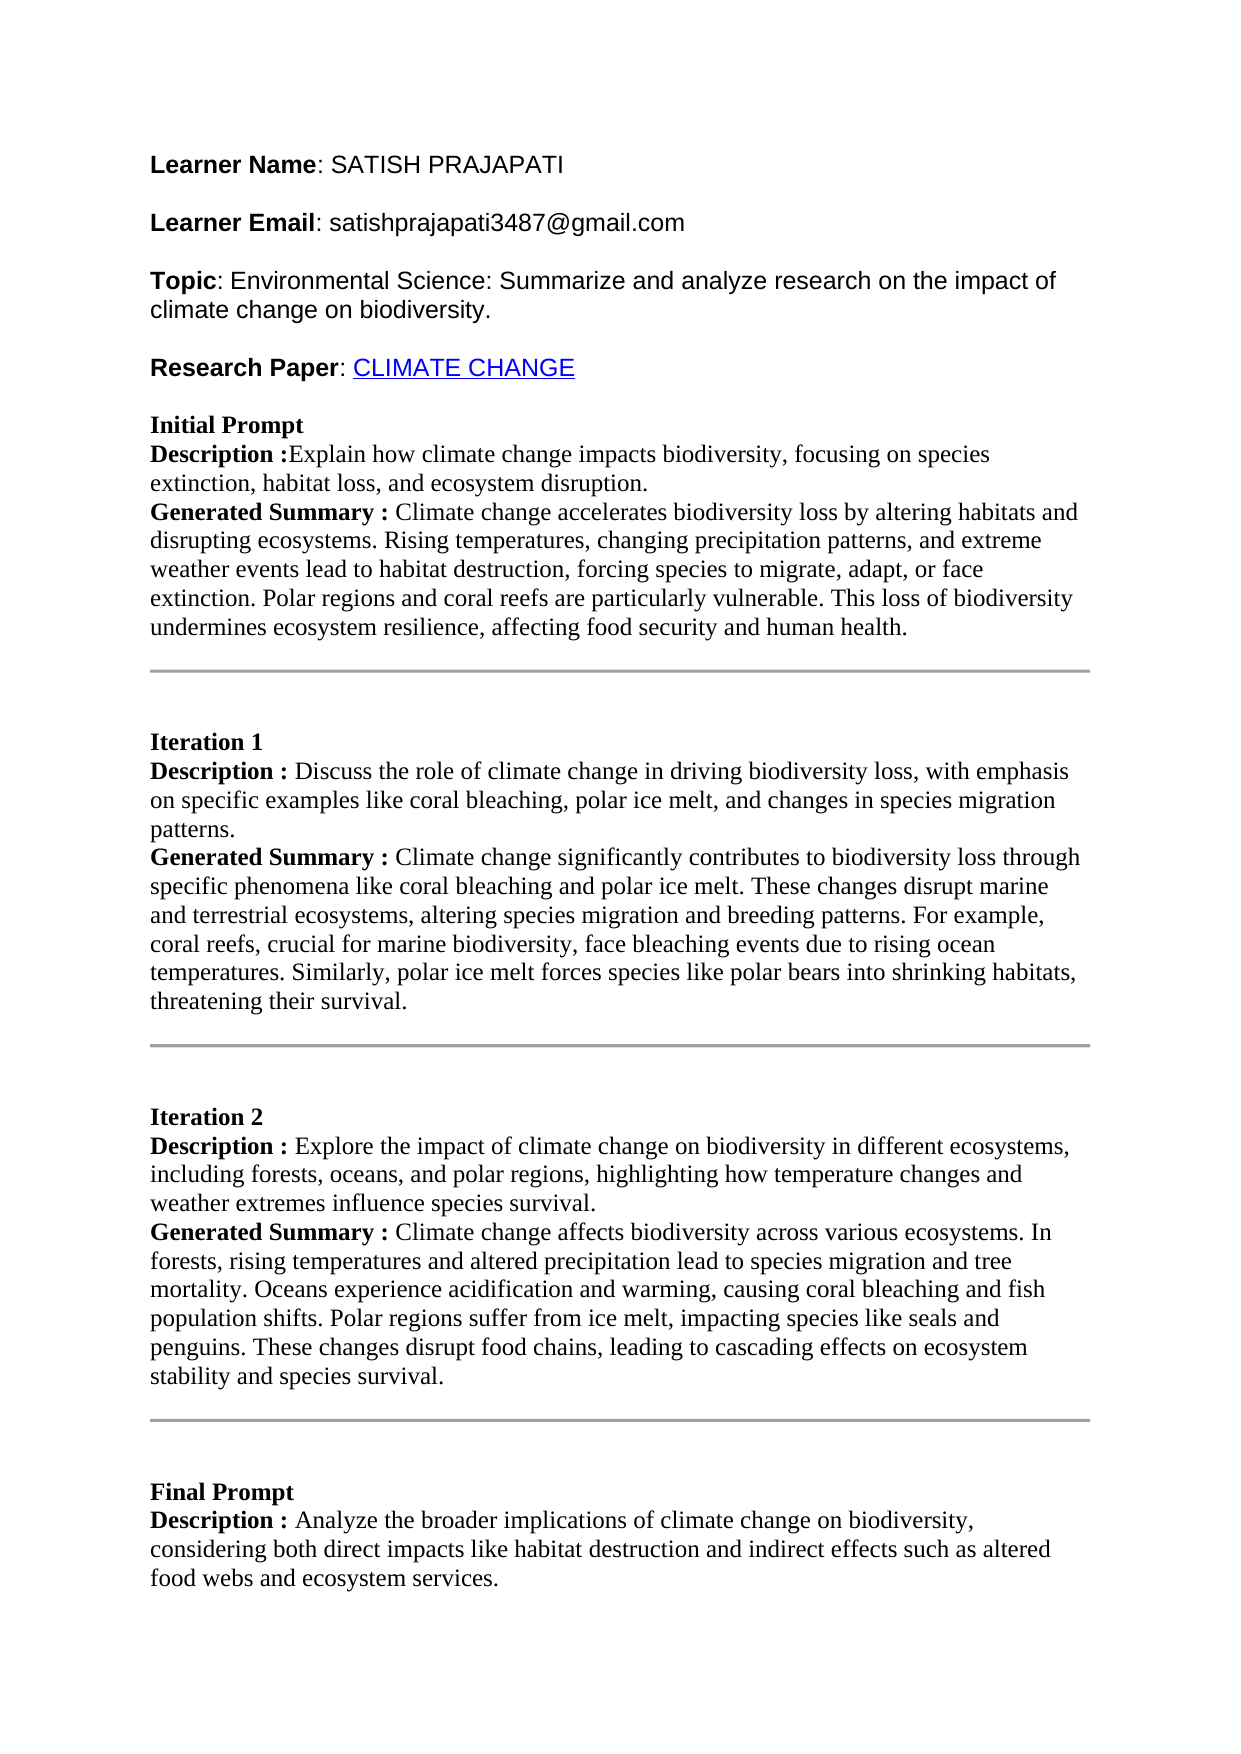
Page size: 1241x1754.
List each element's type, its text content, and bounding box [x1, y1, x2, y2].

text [150, 1477, 1090, 1592]
text Learner Email: satishprajapati3487@gmail.com [150, 208, 1090, 237]
text Initial Prompt Description :Explain how climate change impacts biodiversity, focusing on species extinction, habitat loss, and ecosystem disruption. Generated Summary : Climate change accelerates biodiversity loss by altering habitats and disrupting ecosystems. Rising temperatures, changing precipitation patterns, and extreme weather events lead to habitat destruction, forcing species to migrate, adapt, or face extinction. Polar regions and coral reefs are particularly vulnerable. This loss of biodiversity undermines ecosystem resilience, affecting food security and human health. [150, 410, 1090, 640]
text Iteration 1 Description : Discuss the role of climate change in driving biodiversity loss, with emphasis on specific examples like coral bleaching, polar ice melt, and changes in species migration patterns. Generated Summary : Climate change significantly contributes to biodiversity loss through specific phenomena like coral bleaching and polar ice melt. These changes disrupt marine and terrestrial ecosystems, altering species migration and breeding patterns. For example, coral reefs, crucial for marine biodiversity, face bleaching events due to rising ocean temperatures. Similarly, polar ice melt forces species like polar bears into shrinking habitats, threatening their survival. [150, 727, 1090, 1015]
text Iteration 2 Description : Explore the impact of climate change on biodiversity in different ecosystems, including forests, oceans, and polar regions, highlighting how temperature changes and weather extremes influence species survival. Generated Summary : Climate change affects biodiversity across various ecosystems. In forests, rising temperatures and altered precipitation lead to species migration and tree mortality. Oceans experience acidification and warming, causing coral bleaching and fish population shifts. Polar regions suffer from ice melt, impacting species like seals and penguins. These changes disrupt food chains, leading to cascading effects on ecosystem stability and species survival. [150, 1102, 1090, 1389]
text Learner Name: SATISH PRAJAPATI [150, 150, 1090, 179]
text Topic: Environmental Science: Summarize and analyze research on the impact of climate change on biodiversity. [150, 266, 1090, 323]
text Research Paper: CLIMATE CHANGE [150, 352, 1090, 381]
